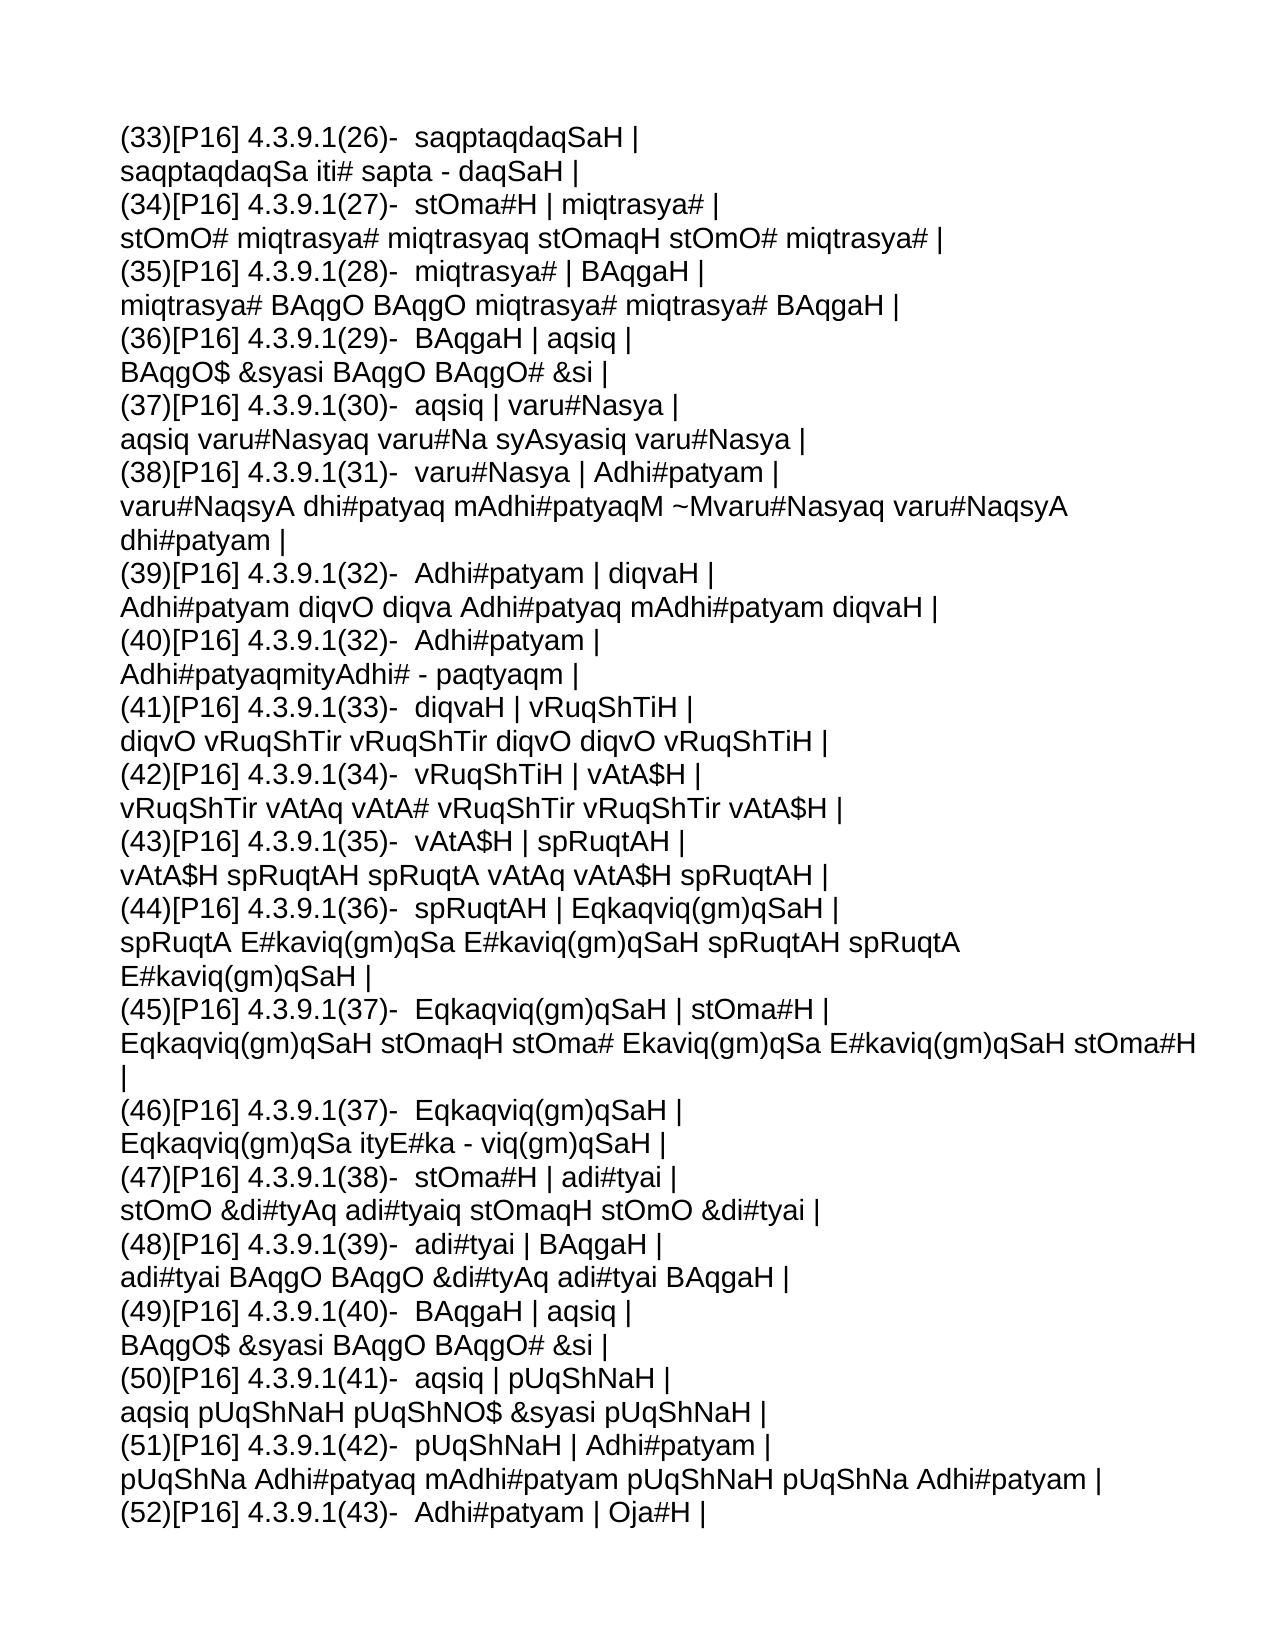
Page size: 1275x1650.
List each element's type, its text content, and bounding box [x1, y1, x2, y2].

text pUqShNa Adhi#patyaq mAdhi#patyam pUqShNaH pUqShNa Adhi#patyam | [120, 1462, 1200, 1495]
text (47)[P16] 4.3.9.1(38)- stOma#H | adi#tyai | [120, 1160, 1200, 1193]
text (41)[P16] 4.3.9.1(33)- diqvaH | vRuqShTiH | [120, 690, 1200, 724]
text BAqgO$ &syasi BAqgO BAqgO# &si | [120, 355, 1200, 388]
text (37)[P16] 4.3.9.1(30)- aqsiq | varu#Nasya | [120, 388, 1200, 422]
text (48)[P16] 4.3.9.1(39)- adi#tyai | BAqgaH | [120, 1227, 1200, 1260]
text varu#NaqsyA dhi#patyaq mAdhi#patyaqM ~Mvaru#Nasyaq varu#NaqsyA dhi#patyam | [120, 489, 1200, 556]
text Adhi#patyam diqvO diqva Adhi#patyaq mAdhi#patyam diqvaH | [120, 589, 1200, 623]
text (42)[P16] 4.3.9.1(34)- vRuqShTiH | vAtA$H | [120, 757, 1200, 791]
text (39)[P16] 4.3.9.1(32)- Adhi#patyam | diqvaH | [120, 556, 1200, 589]
text aqsiq varu#Nasyaq varu#Na syAsyasiq varu#Nasya | [120, 422, 1200, 455]
text aqsiq pUqShNaH pUqShNO$ &syasi pUqShNaH | [120, 1394, 1200, 1428]
text (49)[P16] 4.3.9.1(40)- BAqgaH | aqsiq | [120, 1294, 1200, 1327]
text (52)[P16] 4.3.9.1(43)- Adhi#patyam | Oja#H | [120, 1495, 1200, 1529]
text stOmO# miqtrasya# miqtrasyaq stOmaqH stOmO# miqtrasya# | [120, 221, 1200, 254]
text (44)[P16] 4.3.9.1(36)- spRuqtAH | Eqkaqviq(gm)qSaH | [120, 891, 1200, 925]
text diqvO vRuqShTir vRuqShTir diqvO diqvO vRuqShTiH | [120, 724, 1200, 757]
text Adhi#patyaqmityAdhi# - paqtyaqm | [120, 657, 1200, 690]
text (51)[P16] 4.3.9.1(42)- pUqShNaH | Adhi#patyam | [120, 1428, 1200, 1462]
text (38)[P16] 4.3.9.1(31)- varu#Nasya | Adhi#patyam | [120, 455, 1200, 489]
text (50)[P16] 4.3.9.1(41)- aqsiq | pUqShNaH | [120, 1361, 1200, 1394]
text Eqkaqviq(gm)qSaH stOmaqH stOma# Ekaviq(gm)qSa E#kaviq(gm)qSaH stOma#H | [120, 1026, 1200, 1093]
text (40)[P16] 4.3.9.1(32)- Adhi#patyam | [120, 623, 1200, 657]
text (34)[P16] 4.3.9.1(27)- stOma#H | miqtrasya# | [120, 187, 1200, 221]
text (45)[P16] 4.3.9.1(37)- Eqkaqviq(gm)qSaH | stOma#H | [120, 992, 1200, 1026]
text (36)[P16] 4.3.9.1(29)- BAqgaH | aqsiq | [120, 321, 1200, 355]
text (46)[P16] 4.3.9.1(37)- Eqkaqviq(gm)qSaH | [120, 1093, 1200, 1126]
text BAqgO$ &syasi BAqgO BAqgO# &si | [120, 1327, 1200, 1361]
text saqptaqdaqSa iti# sapta - daqSaH | [120, 153, 1200, 187]
text adi#tyai BAqgO BAqgO &di#tyAq adi#tyai BAqgaH | [120, 1260, 1200, 1294]
text (43)[P16] 4.3.9.1(35)- vAtA$H | spRuqtAH | [120, 824, 1200, 858]
text spRuqtA E#kaviq(gm)qSa E#kaviq(gm)qSaH spRuqtAH spRuqtA E#kaviq(gm)qSaH | [120, 925, 1200, 992]
text stOmO &di#tyAq adi#tyaiq stOmaqH stOmO &di#tyai | [120, 1193, 1200, 1227]
text miqtrasya# BAqgO BAqgO miqtrasya# miqtrasya# BAqgaH | [120, 288, 1200, 321]
text vRuqShTir vAtAq vAtA# vRuqShTir vRuqShTir vAtA$H | [120, 791, 1200, 824]
text (35)[P16] 4.3.9.1(28)- miqtrasya# | BAqgaH | [120, 254, 1200, 288]
text (33)[P16] 4.3.9.1(26)- saqptaqdaqSaH | [120, 120, 1200, 153]
text vAtA$H spRuqtAH spRuqtA vAtAq vAtA$H spRuqtAH | [120, 858, 1200, 891]
text Eqkaqviq(gm)qSa ityE#ka - viq(gm)qSaH | [120, 1126, 1200, 1160]
